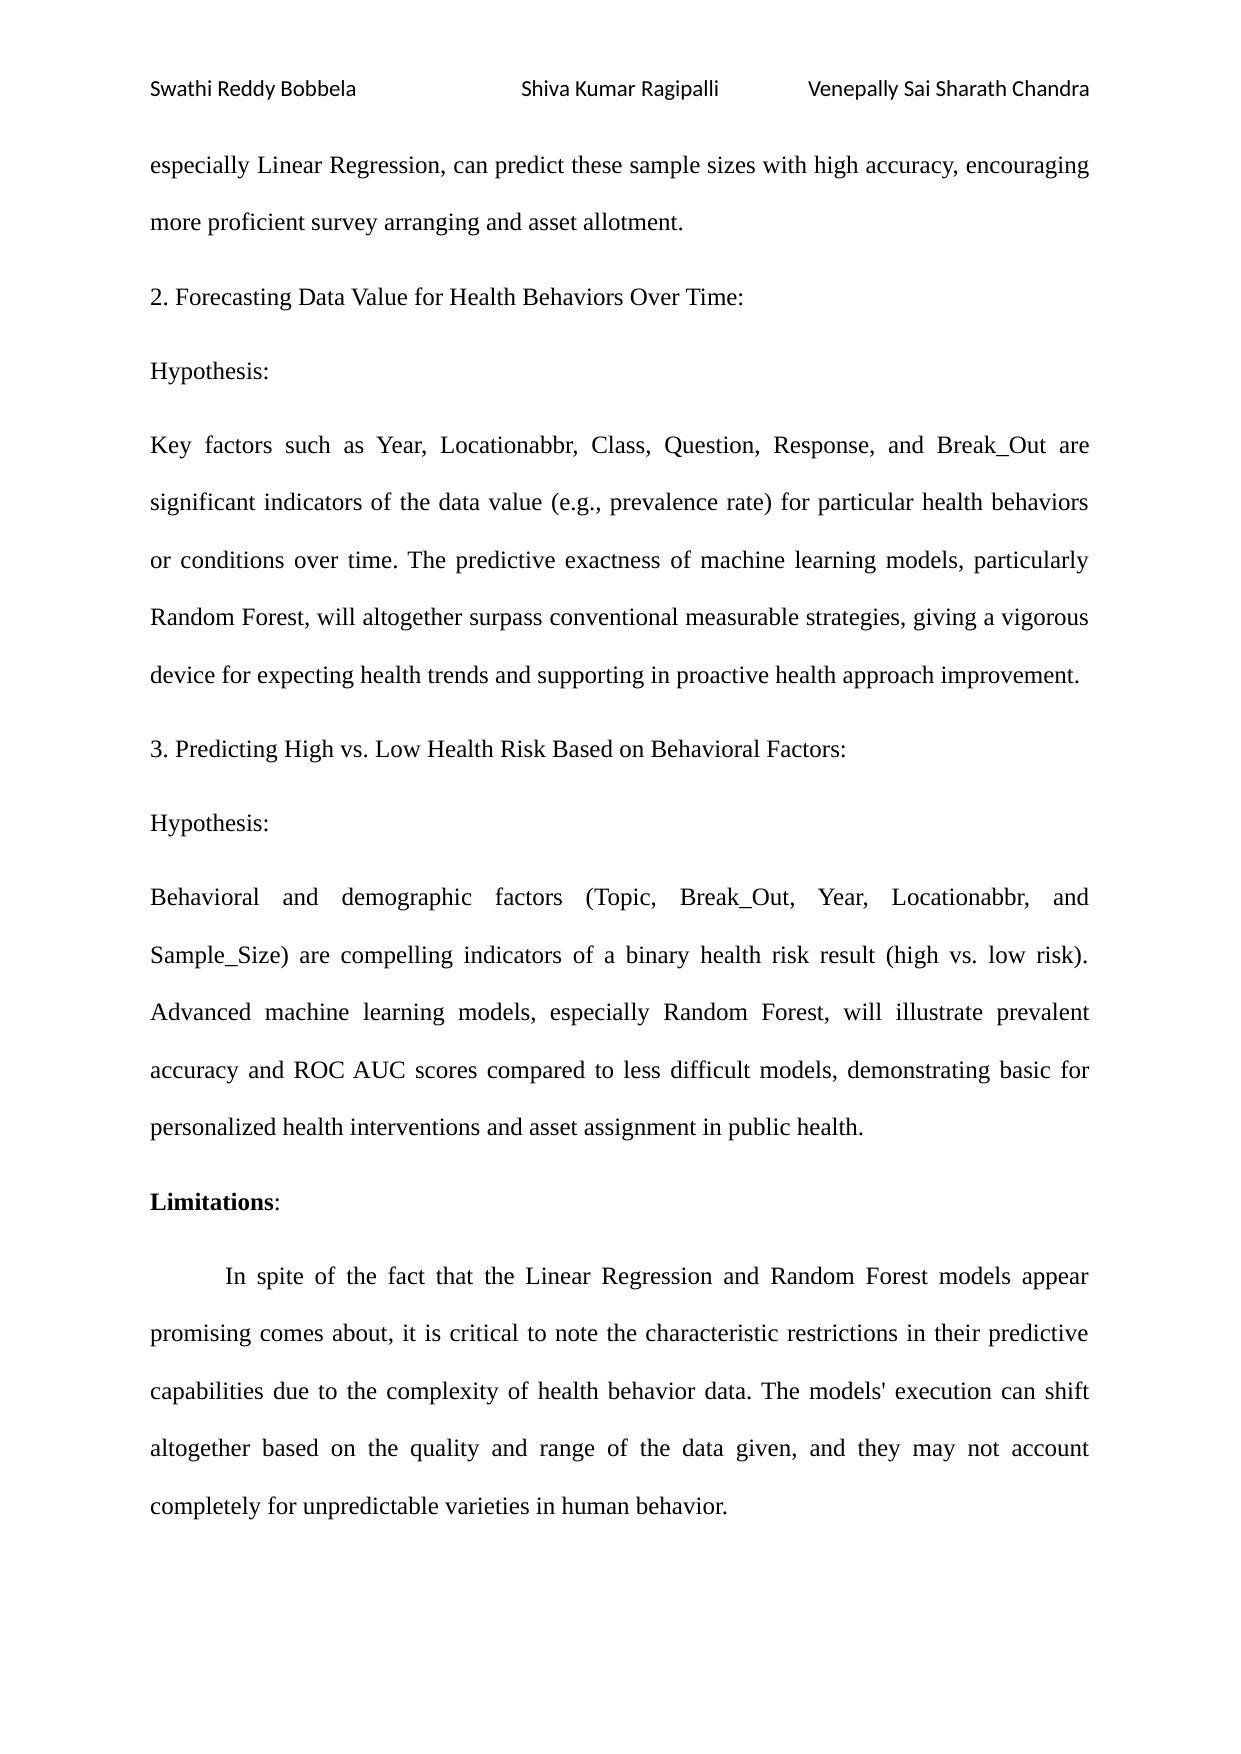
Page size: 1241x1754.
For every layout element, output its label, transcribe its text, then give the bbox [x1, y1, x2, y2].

text In spite of the fact that the Linear Regression and Random Forest models appear promising comes about, it is critical to note the characteristic restrictions in their predictive capabilities due to the complexity of health behavior data. The models' execution can shift altogether based on the quality and range of the data given, and they may not account completely for unpredictable varieties in human behavior. [150, 1261, 1090, 1519]
text 3. Predicting High vs. Low Health Risk Based on Behavioral Factors: [150, 734, 1090, 763]
text Behavioral and demographic factors (Topic, Break_Out, Year, Locationabbr, and Sample_Size) are compelling indicators of a binary health risk result (high vs. low risk). Advanced machine learning models, especially Random Forest, will illustrate prevalent accuracy and ROC AUC scores compared to less difficult models, demonstrating basic for personalized health interventions and asset assignment in public health. [150, 882, 1090, 1141]
text Limitations: [150, 1187, 1090, 1215]
text Hypothesis: [150, 808, 1090, 837]
text Key factors such as Year, Locationabbr, Class, Question, Response, and Break_Out are significant indicators of the data value (e.g., prevalence rate) for particular health behaviors or conditions over time. The predictive exactness of machine learning models, particularly Random Forest, will altogether surpass conventional measurable strategies, giving a vigorous device for expecting health trends and supporting in proactive health approach improvement. [150, 430, 1090, 689]
text Hypothesis: [150, 356, 1090, 384]
text 2. Forecasting Data Value for Health Behaviors Over Time: [150, 282, 1090, 310]
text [150, 150, 1090, 236]
